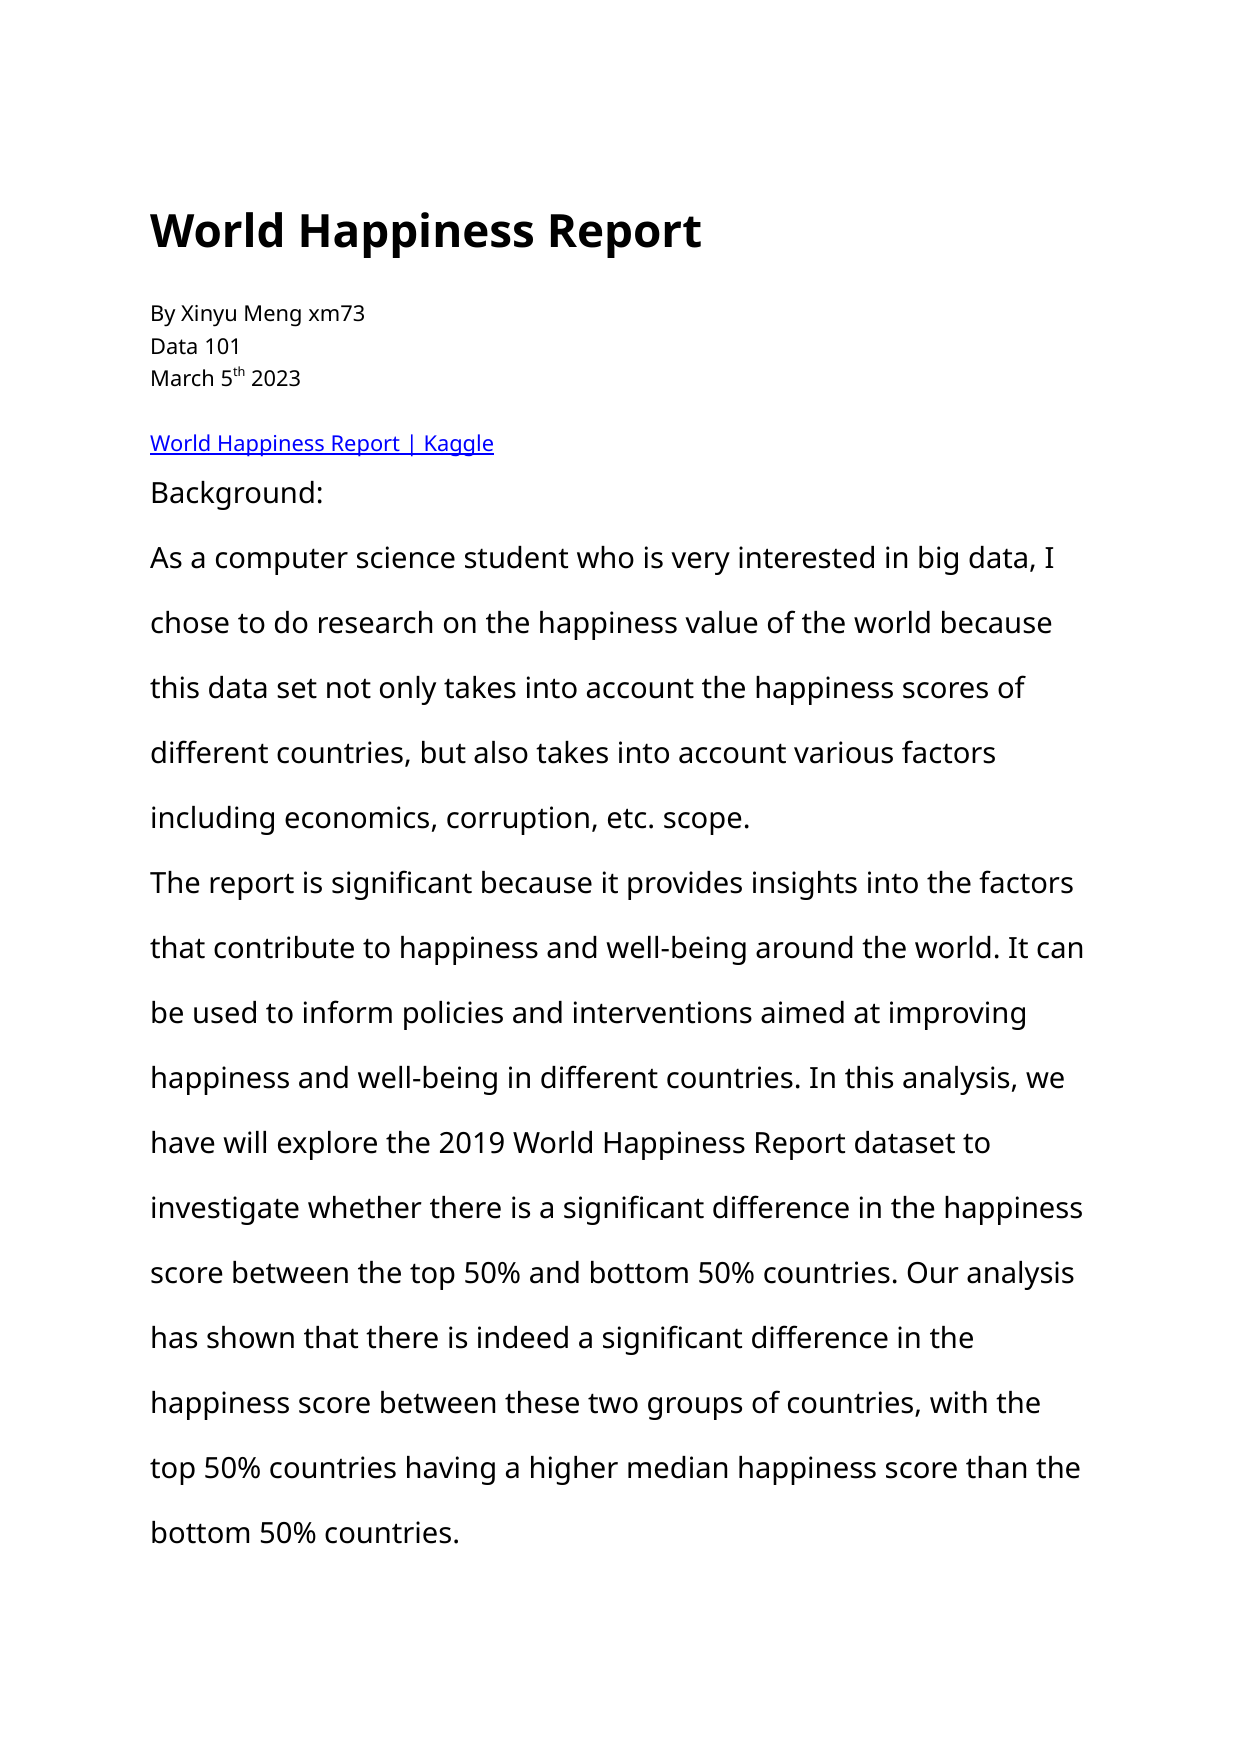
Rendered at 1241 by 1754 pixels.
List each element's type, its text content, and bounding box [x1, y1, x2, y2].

text As a computer science student who is very interested in big data, I chose to do research on the happiness value of the world because this data set not only takes into account the happiness scores of different countries, but also takes into account various factors including economics, corruption, etc. scope. [150, 524, 1090, 849]
text March 5th 2023 [150, 362, 1090, 394]
text The report is significant because it provides insights into the factors that contribute to happiness and well-being around the world. It can be used to inform policies and interventions aimed at improving happiness and well-being in different countries. In this analysis, we have will explore the 2019 World Happiness Report dataset to investigate whether there is a significant difference in the happiness score between the top 50% and bottom 50% countries. Our analysis has shown that there is indeed a significant difference in the happiness score between these two groups of countries, with the top 50% countries having a higher median happiness score than the bottom 50% countries. [150, 849, 1090, 1564]
subtitle World Happiness Report [150, 197, 1090, 262]
text By Xinyu Meng xm73 [150, 297, 1090, 329]
text Background: [150, 459, 1090, 524]
text Data 101 [150, 329, 1090, 362]
text World Happiness Report | Kaggle [150, 427, 1090, 459]
